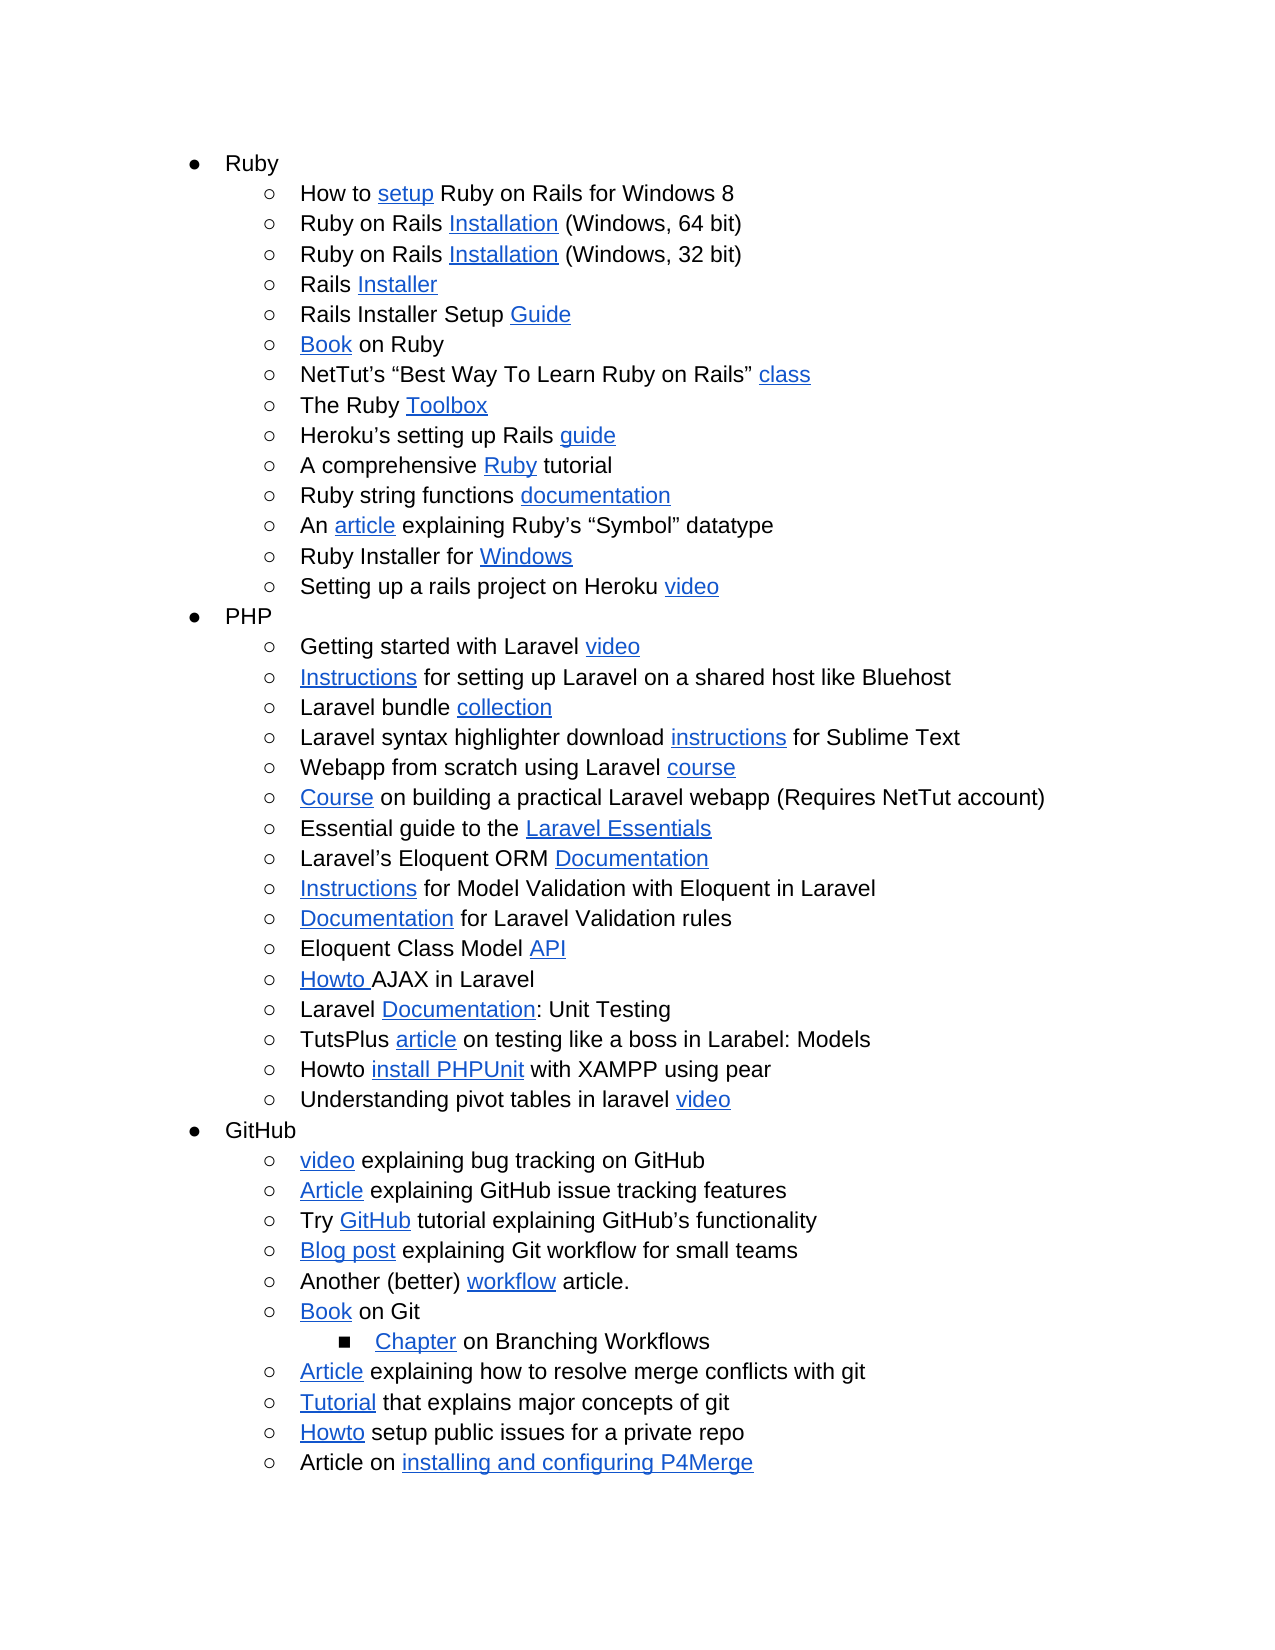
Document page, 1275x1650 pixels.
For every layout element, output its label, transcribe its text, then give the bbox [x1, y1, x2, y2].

list Laravel Documentation: Unit Testing [262, 996, 1125, 1022]
list Setting up a rails project on Heroku video [262, 573, 1125, 599]
list Howto AJAX in Laravel [262, 966, 1125, 992]
list Book on Ruby [262, 331, 1125, 358]
list Ruby [187, 150, 1125, 176]
list Laravel’s Eloquent ORM Documentation [262, 845, 1125, 871]
list Laravel syntax highlighter download instructions for Sublime Text [262, 724, 1125, 750]
list TutsPlus article on testing like a boss in Larabel: Models [262, 1026, 1125, 1052]
list Tutorial that explains major concepts of git [262, 1388, 1125, 1415]
list Laravel bundle collection [262, 694, 1125, 720]
list PHP [187, 603, 1125, 629]
list Blog post explaining Git workflow for small teams [262, 1237, 1125, 1264]
list Ruby Installer for Windows [262, 543, 1125, 569]
list Book on Git [262, 1298, 1125, 1324]
list Article on installing and configuring P4Merge [262, 1449, 1125, 1475]
list Rails Installer [262, 271, 1125, 297]
list Chapter on Branching Workflows [337, 1328, 1125, 1354]
list Understanding pivot tables in laravel video [262, 1086, 1125, 1113]
list How to setup Ruby on Rails for Windows 8 [262, 180, 1125, 207]
list Ruby on Rails Installation (Windows, 32 bit) [262, 241, 1125, 267]
list Article explaining how to resolve merge conflicts with git [262, 1358, 1125, 1385]
list Course on building a practical Laravel webapp (Requires NetTut account) [262, 784, 1125, 811]
list Article explaining GitHub issue tracking features [262, 1177, 1125, 1203]
list Instructions for setting up Laravel on a shared host like Bluehost [262, 663, 1125, 690]
list Webapp from scratch using Laravel course [262, 754, 1125, 781]
list Ruby on Rails Installation (Windows, 64 bit) [262, 210, 1125, 237]
list GitHub [187, 1117, 1125, 1143]
list Another (better) workflow article. [262, 1268, 1125, 1294]
list Try GitHub tutorial explaining GitHub’s functionality [262, 1207, 1125, 1234]
list Eloquent Class Model API [262, 935, 1125, 962]
list Getting started with Laravel video [262, 633, 1125, 660]
list Heroku’s setting up Rails guide [262, 422, 1125, 448]
list An article explaining Ruby’s “Symbol” datatype [262, 512, 1125, 539]
list The Ruby Toolbox [262, 392, 1125, 418]
list Howto install PHPUnit with XAMPP using pear [262, 1056, 1125, 1083]
list Rails Installer Setup Guide [262, 301, 1125, 327]
list Howto setup public issues for a private repo [262, 1419, 1125, 1445]
list Instructions for Model Validation with Eloquent in Laravel [262, 875, 1125, 901]
list NetTut’s “Best Way To Learn Ruby on Rails” class [262, 361, 1125, 388]
list Essential guide to the Laravel Essentials [262, 814, 1125, 841]
list video explaining bug tracking on GitHub [262, 1147, 1125, 1173]
list Ruby string functions documentation [262, 482, 1125, 509]
list Documentation for Laravel Validation rules [262, 905, 1125, 932]
list A comprehensive Ruby tutorial [262, 452, 1125, 478]
